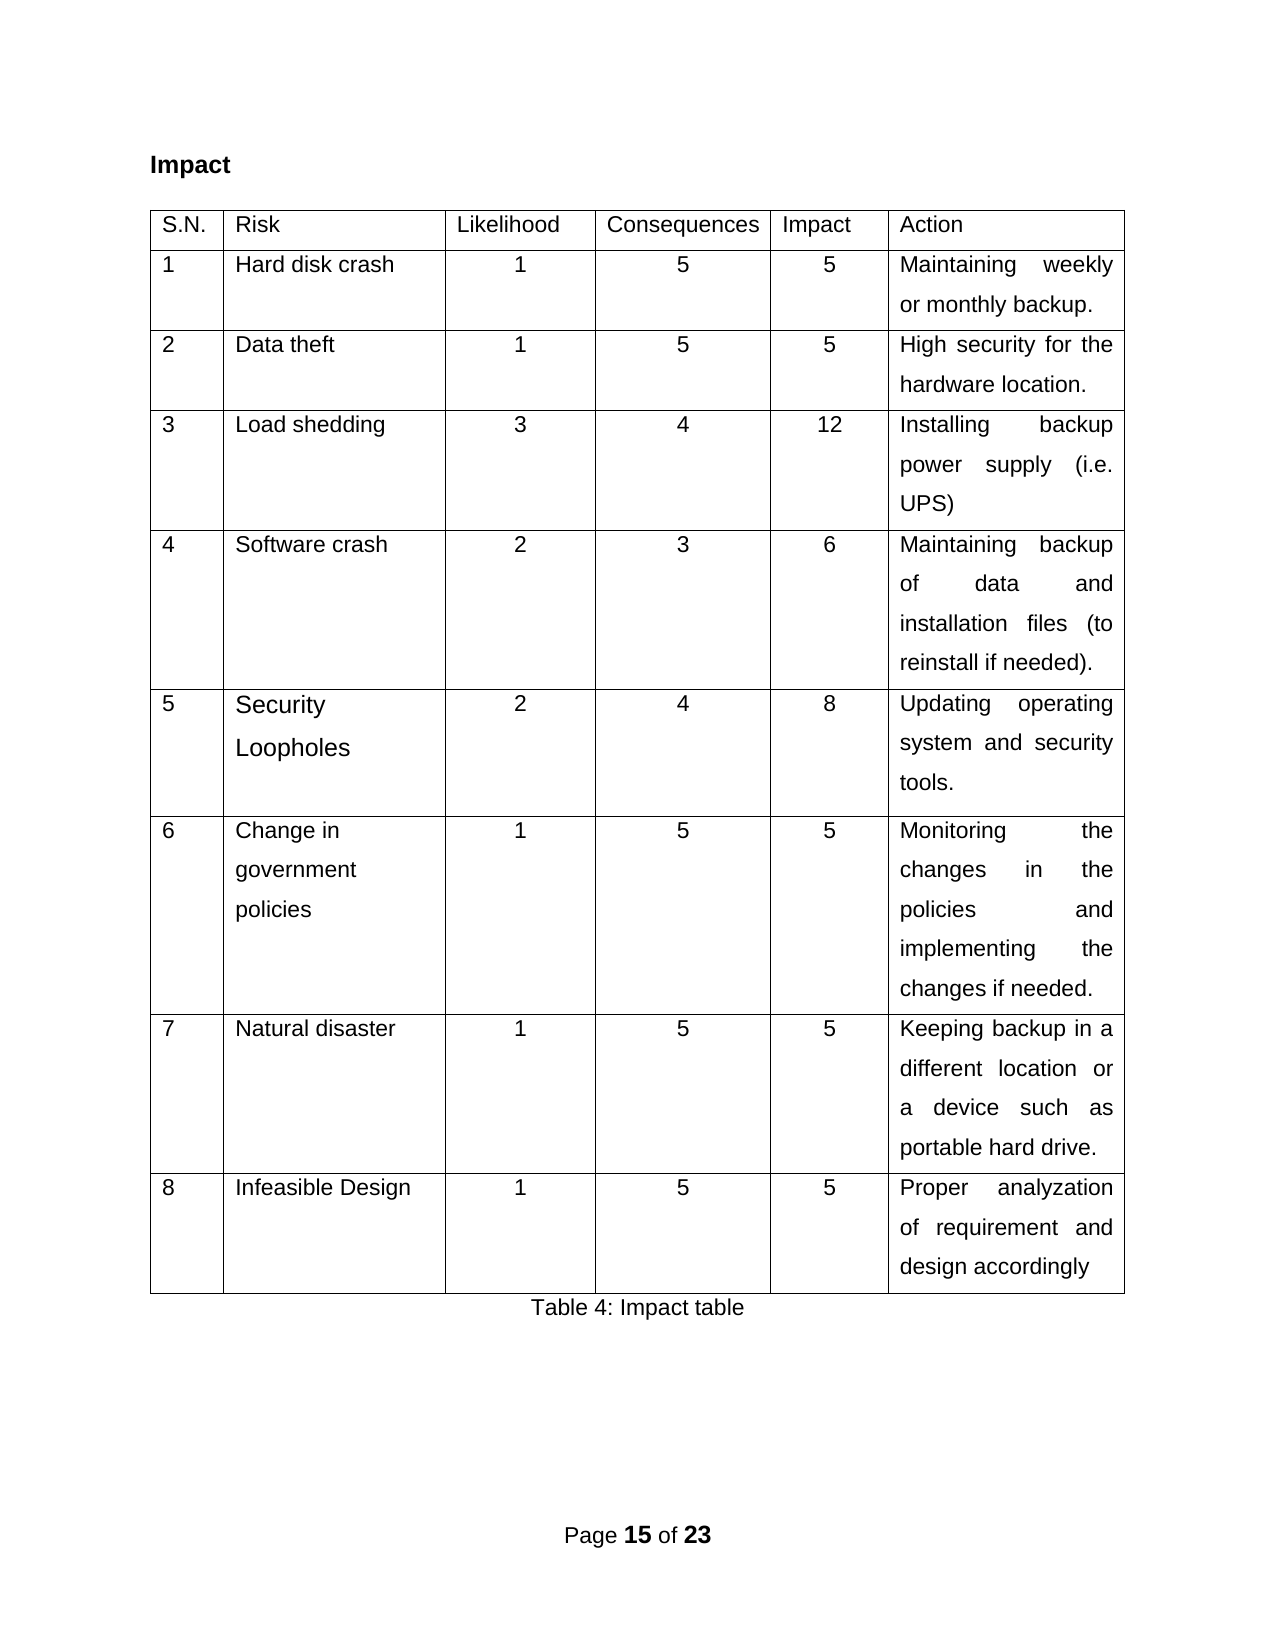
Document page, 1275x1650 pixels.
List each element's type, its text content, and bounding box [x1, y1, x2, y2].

table_cell 5 [596, 1174, 770, 1292]
table_header Action [889, 211, 1124, 250]
table_header S.N. [151, 211, 223, 250]
table_cell 4 [596, 411, 770, 530]
text Impact [150, 150, 1125, 179]
table_cell 5 [771, 1015, 888, 1173]
table_cell 12 [771, 411, 888, 530]
table_cell Proper analyzation of requirement and design accordingly [889, 1174, 1124, 1292]
table_cell Change in government policies [224, 817, 445, 1014]
table_cell Keeping backup in a different location or a device such as portable hard drive. [889, 1015, 1124, 1173]
table_cell Natural disaster [224, 1015, 445, 1173]
table_cell 5 [596, 817, 770, 1014]
table_cell 5 [771, 817, 888, 1014]
table_cell 5 [151, 690, 223, 816]
table_cell 5 [771, 251, 888, 330]
table_cell Maintaining weekly or monthly backup. [889, 251, 1124, 330]
table_cell 2 [446, 531, 595, 689]
table_cell 8 [151, 1174, 223, 1292]
table_cell 1 [151, 251, 223, 330]
table_cell High security for the hardware location. [889, 331, 1124, 410]
table_cell 5 [596, 331, 770, 410]
table_cell 2 [151, 331, 223, 410]
table_header Risk [224, 211, 445, 250]
table_cell 1 [446, 1174, 595, 1292]
table_cell Maintaining backup of data and installation files (to reinstall if needed). [889, 531, 1124, 689]
table_cell 1 [446, 251, 595, 330]
table_cell 3 [596, 531, 770, 689]
table_cell 1 [446, 331, 595, 410]
text Table 4: Impact table [150, 1294, 1125, 1320]
table_cell 8 [771, 690, 888, 816]
table_cell 6 [771, 531, 888, 689]
table_header Consequences [596, 211, 770, 250]
table_cell 4 [151, 531, 223, 689]
table_cell 7 [151, 1015, 223, 1173]
table_cell 3 [151, 411, 223, 530]
table_header Likelihood [446, 211, 595, 250]
table_cell 3 [446, 411, 595, 530]
table_cell 5 [596, 1015, 770, 1173]
table_cell Security Loopholes [224, 690, 445, 816]
table_cell Infeasible Design [224, 1174, 445, 1292]
table_cell Software crash [224, 531, 445, 689]
table_cell 4 [596, 690, 770, 816]
table_cell Installing backup power supply (i.e. UPS) [889, 411, 1124, 530]
table_cell 5 [771, 331, 888, 410]
table_cell 2 [446, 690, 595, 816]
table_cell 6 [151, 817, 223, 1014]
table_cell 5 [596, 251, 770, 330]
table_cell 1 [446, 817, 595, 1014]
table_cell Monitoring the changes in the policies and implementing the changes if needed. [889, 817, 1124, 1014]
table_cell Hard disk crash [224, 251, 445, 330]
table_cell 5 [771, 1174, 888, 1292]
table_cell Data theft [224, 331, 445, 410]
table_cell Updating operating system and security tools. [889, 690, 1124, 816]
table_header Impact [771, 211, 888, 250]
table_cell Load shedding [224, 411, 445, 530]
table_cell 1 [446, 1015, 595, 1173]
